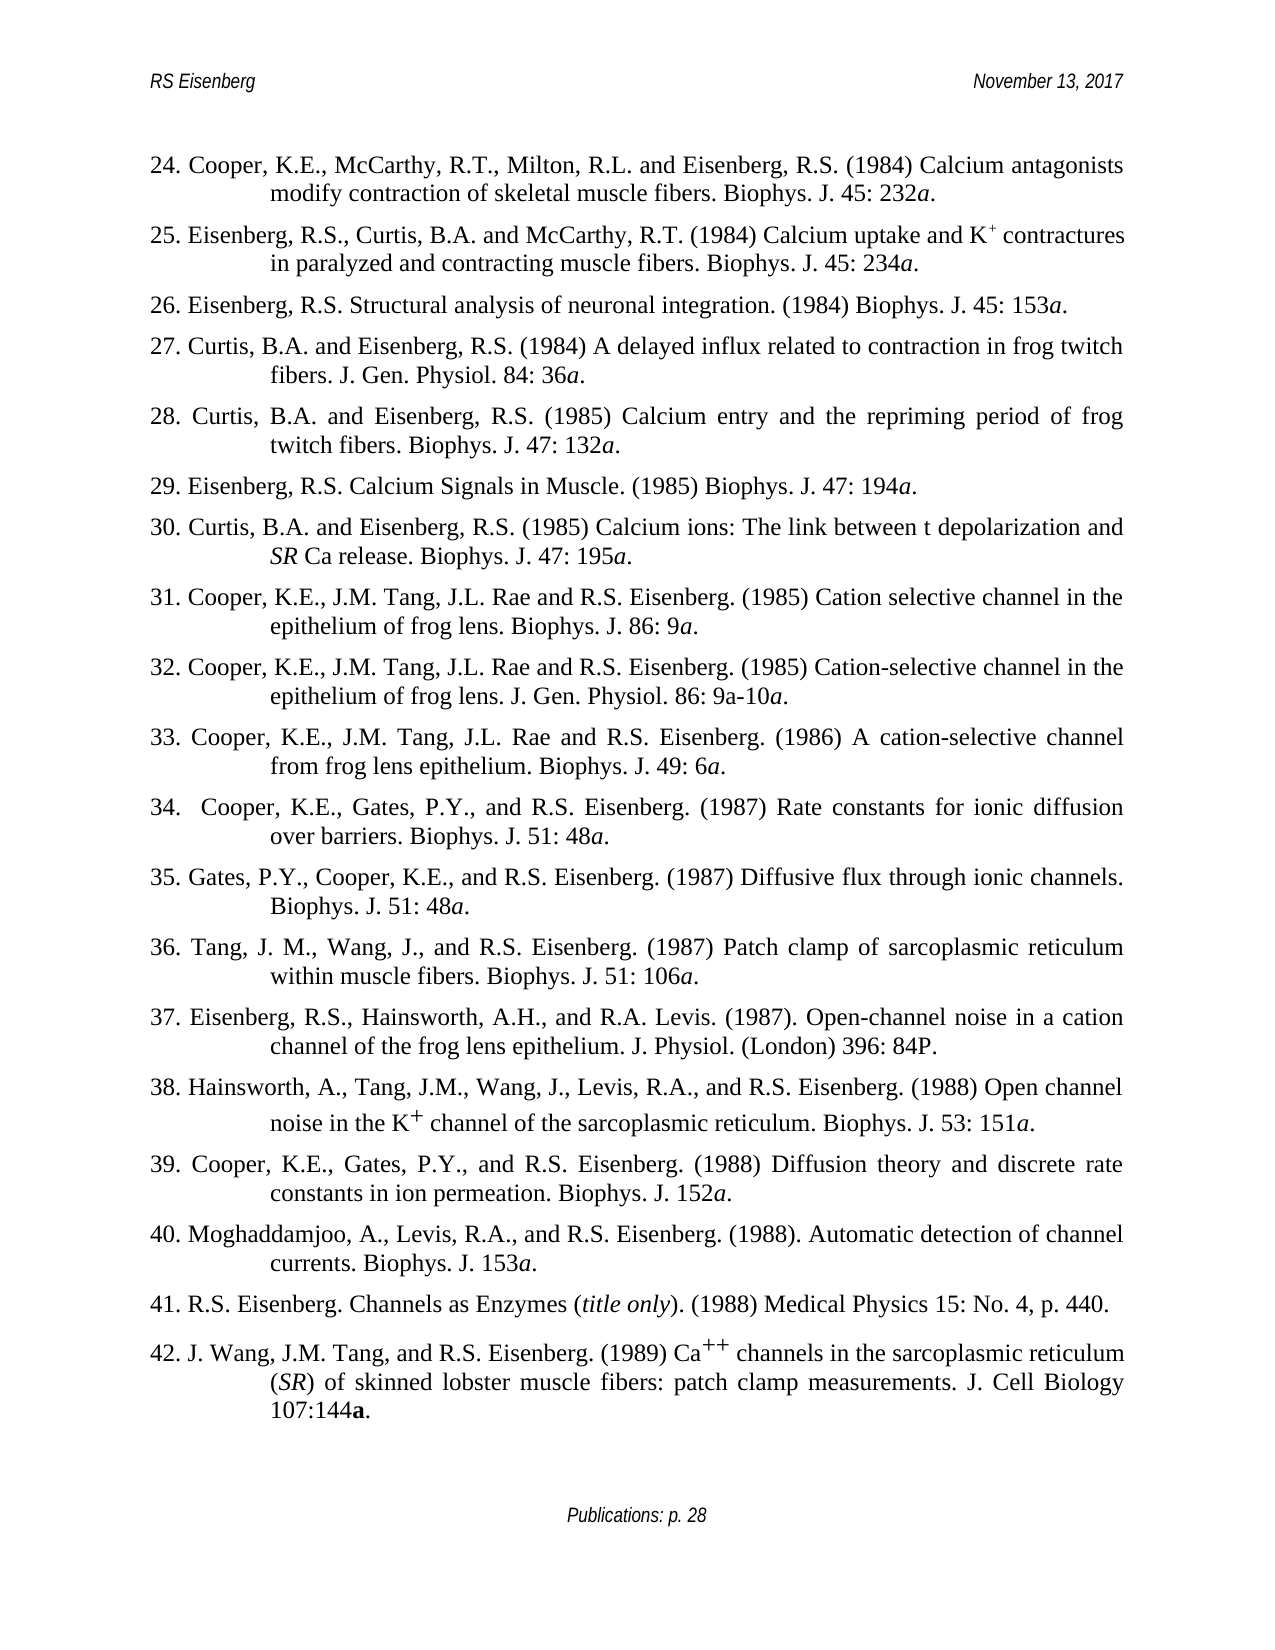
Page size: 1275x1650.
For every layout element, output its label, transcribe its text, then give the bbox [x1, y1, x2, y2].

text 37. Eisenberg, R.S., Hainsworth, A.H., and R.A. Levis. (1987). Open-channel noise in a cation channel of the frog lens epithelium. J. Physiol. (London) 396: 84P. [150, 1002, 1125, 1060]
text 26. Eisenberg, R.S. Structural analysis of neuronal integration. (1984) Biophys. J. 45: 153a. [150, 290, 1125, 318]
text 25. Eisenberg, R.S., Curtis, B.A. and McCarthy, R.T. (1984) Calcium uptake and K+ contractures in paralyzed and contracting muscle fibers. Biophys. J. 45: 234a. [150, 220, 1125, 277]
text 29. Eisenberg, R.S. Calcium Signals in Muscle. (1985) Biophys. J. 47: 194a. [150, 471, 1125, 500]
text 36. Tang, J. M., Wang, J., and R.S. Eisenberg. (1987) Patch clamp of sarcoplasmic reticulum within muscle fibers. Biophys. J. 51: 106a. [150, 932, 1125, 990]
text 42. J. Wang, J.M. Tang, and R.S. Eisenberg. (1989) Ca++ channels in the sarcoplasmic reticulum (SR) of skinned lobster muscle fibers: patch clamp measurements. J. Cell Biology 107:144a. [150, 1331, 1125, 1424]
text 41. R.S. Eisenberg. Channels as Enzymes (title only). (1988) Medical Physics 15: No. 4, p. 440. [150, 1289, 1125, 1318]
text 32. Cooper, K.E., J.M. Tang, J.L. Rae and R.S. Eisenberg. (1985) Cation-selective channel in the epithelium of frog lens. J. Gen. Physiol. 86: 9a-10a. [150, 652, 1125, 710]
text 31. Cooper, K.E., J.M. Tang, J.L. Rae and R.S. Eisenberg. (1985) Cation selective channel in the epithelium of frog lens. Biophys. J. 86: 9a. [150, 582, 1125, 640]
text 27. Curtis, B.A. and Eisenberg, R.S. (1984) A delayed influx related to contraction in frog twitch fibers. J. Gen. Physiol. 84: 36a. [150, 331, 1125, 388]
text 28. Curtis, B.A. and Eisenberg, R.S. (1985) Calcium entry and the repriming period of frog twitch fibers. Biophys. J. 47: 132a. [150, 401, 1125, 458]
text 24. Cooper, K.E., McCarthy, R.T., Milton, R.L. and Eisenberg, R.S. (1984) Calcium antagonists modify contraction of skeletal muscle fibers. Biophys. J. 45: 232a. [150, 150, 1125, 207]
text 33. Cooper, K.E., J.M. Tang, J.L. Rae and R.S. Eisenberg. (1986) A cation-selective channel from frog lens epithelium. Biophys. J. 49: 6a. [150, 722, 1125, 780]
text 38. Hainsworth, A., Tang, J.M., Wang, J., Levis, R.A., and R.S. Eisenberg. (1988) Open channel noise in the K+ channel of the sarcoplasmic reticulum. Biophys. J. 53: 151a. [150, 1072, 1125, 1137]
text 35. Gates, P.Y., Cooper, K.E., and R.S. Eisenberg. (1987) Diffusive flux through ionic channels. Biophys. J. 51: 48a. [150, 862, 1125, 920]
text 30. Curtis, B.A. and Eisenberg, R.S. (1985) Calcium ions: The link between t depolarization and SR Ca release. Biophys. J. 47: 195a. [150, 512, 1125, 570]
text 39. Cooper, K.E., Gates, P.Y., and R.S. Eisenberg. (1988) Diffusion theory and discrete rate constants in ion permeation. Biophys. J. 152a. [150, 1149, 1125, 1207]
text 40. Moghaddamjoo, A., Levis, R.A., and R.S. Eisenberg. (1988). Automatic detection of channel currents. Biophys. J. 153a. [150, 1219, 1125, 1277]
text 34. Cooper, K.E., Gates, P.Y., and R.S. Eisenberg. (1987) Rate constants for ionic diffusion over barriers. Biophys. J. 51: 48a. [150, 792, 1125, 850]
